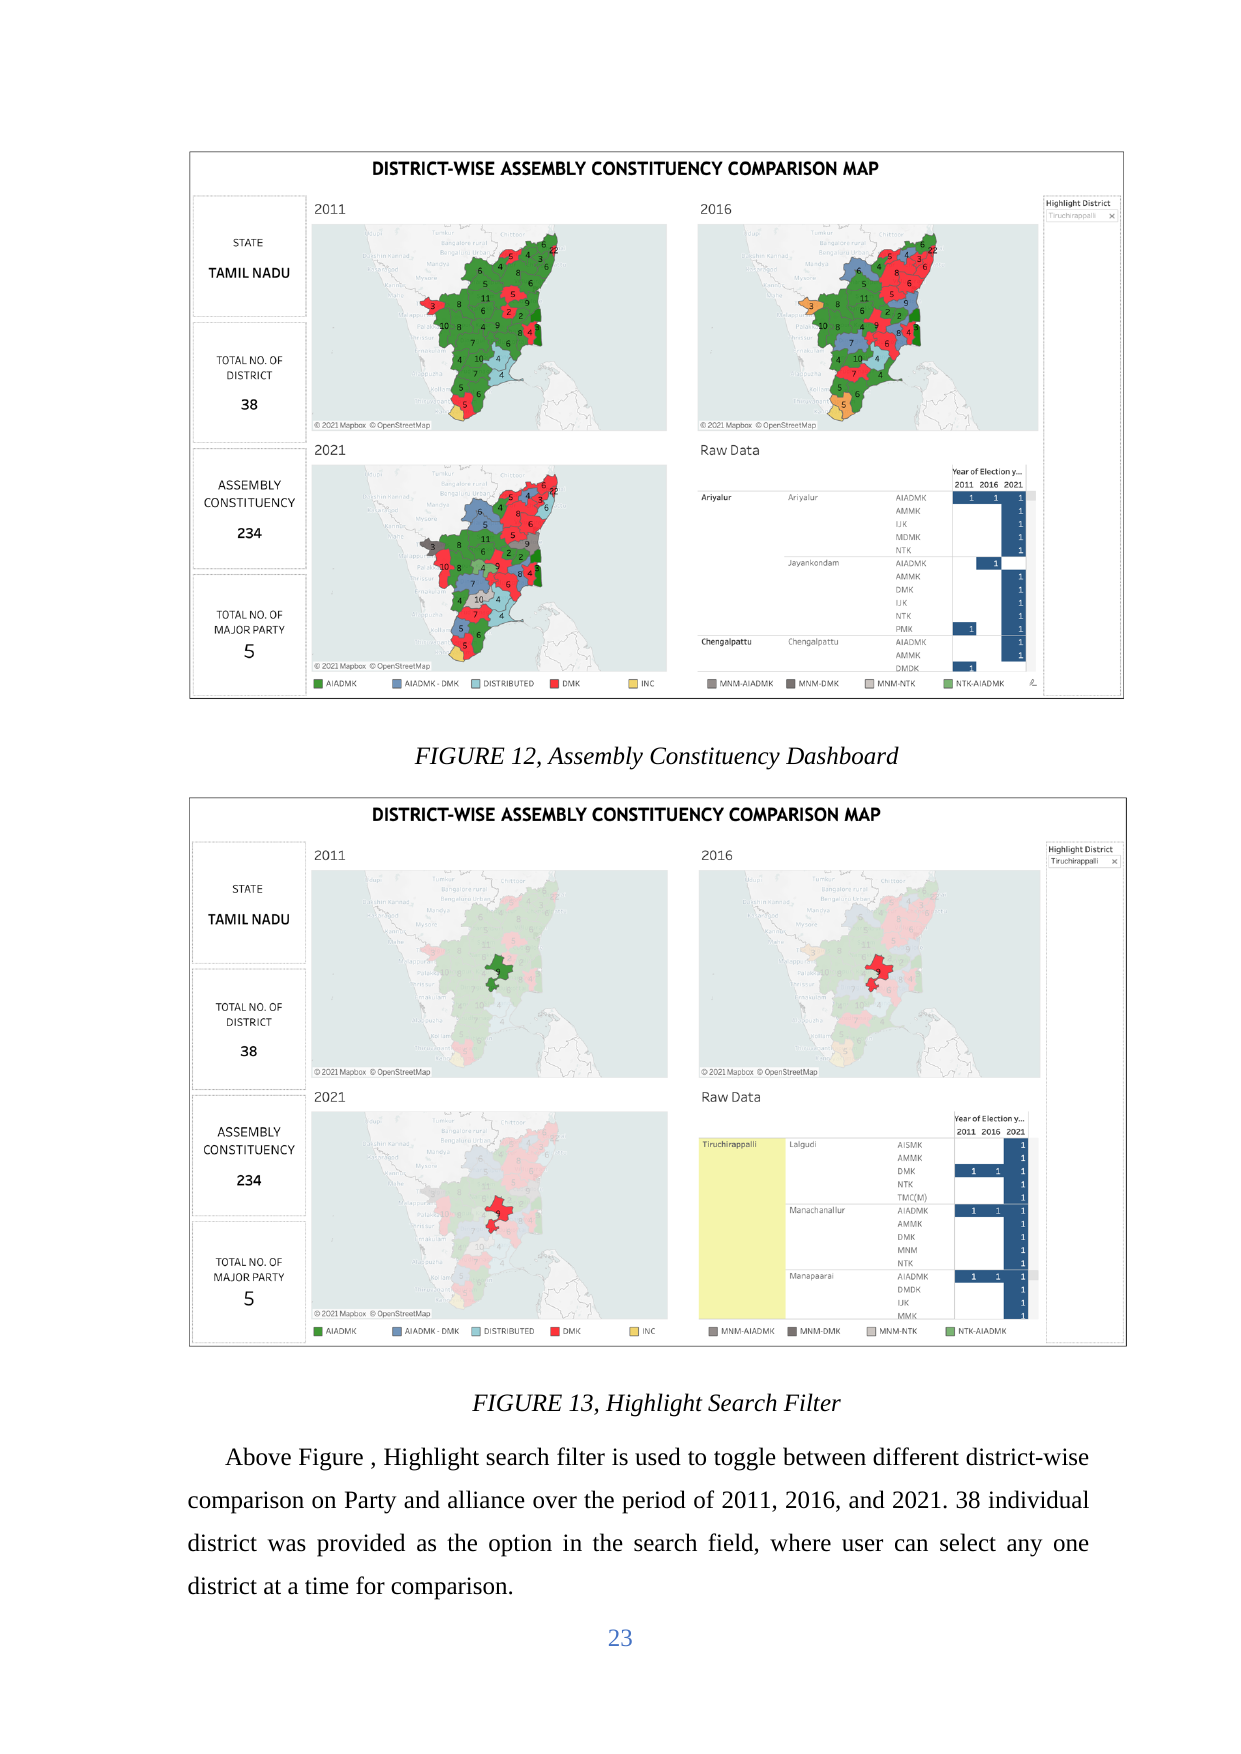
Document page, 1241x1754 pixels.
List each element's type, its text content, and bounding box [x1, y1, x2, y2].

list Above Figure , Highlight search filter is used to toggle between different district-wise comparison on Party and alliance over the period of 2011, 2016, and 2021. 38 individual district was provided as the option in the search field, where user can select any one district at a time for comparison. [187, 1442, 1090, 1600]
picture [187, 150, 1125, 702]
picture [187, 795, 1128, 1349]
text FIGURE 13, Highlight Search Filter [150, 1388, 1090, 1417]
text FIGURE 12, Assembly Constituency Dashboard [150, 741, 1090, 770]
